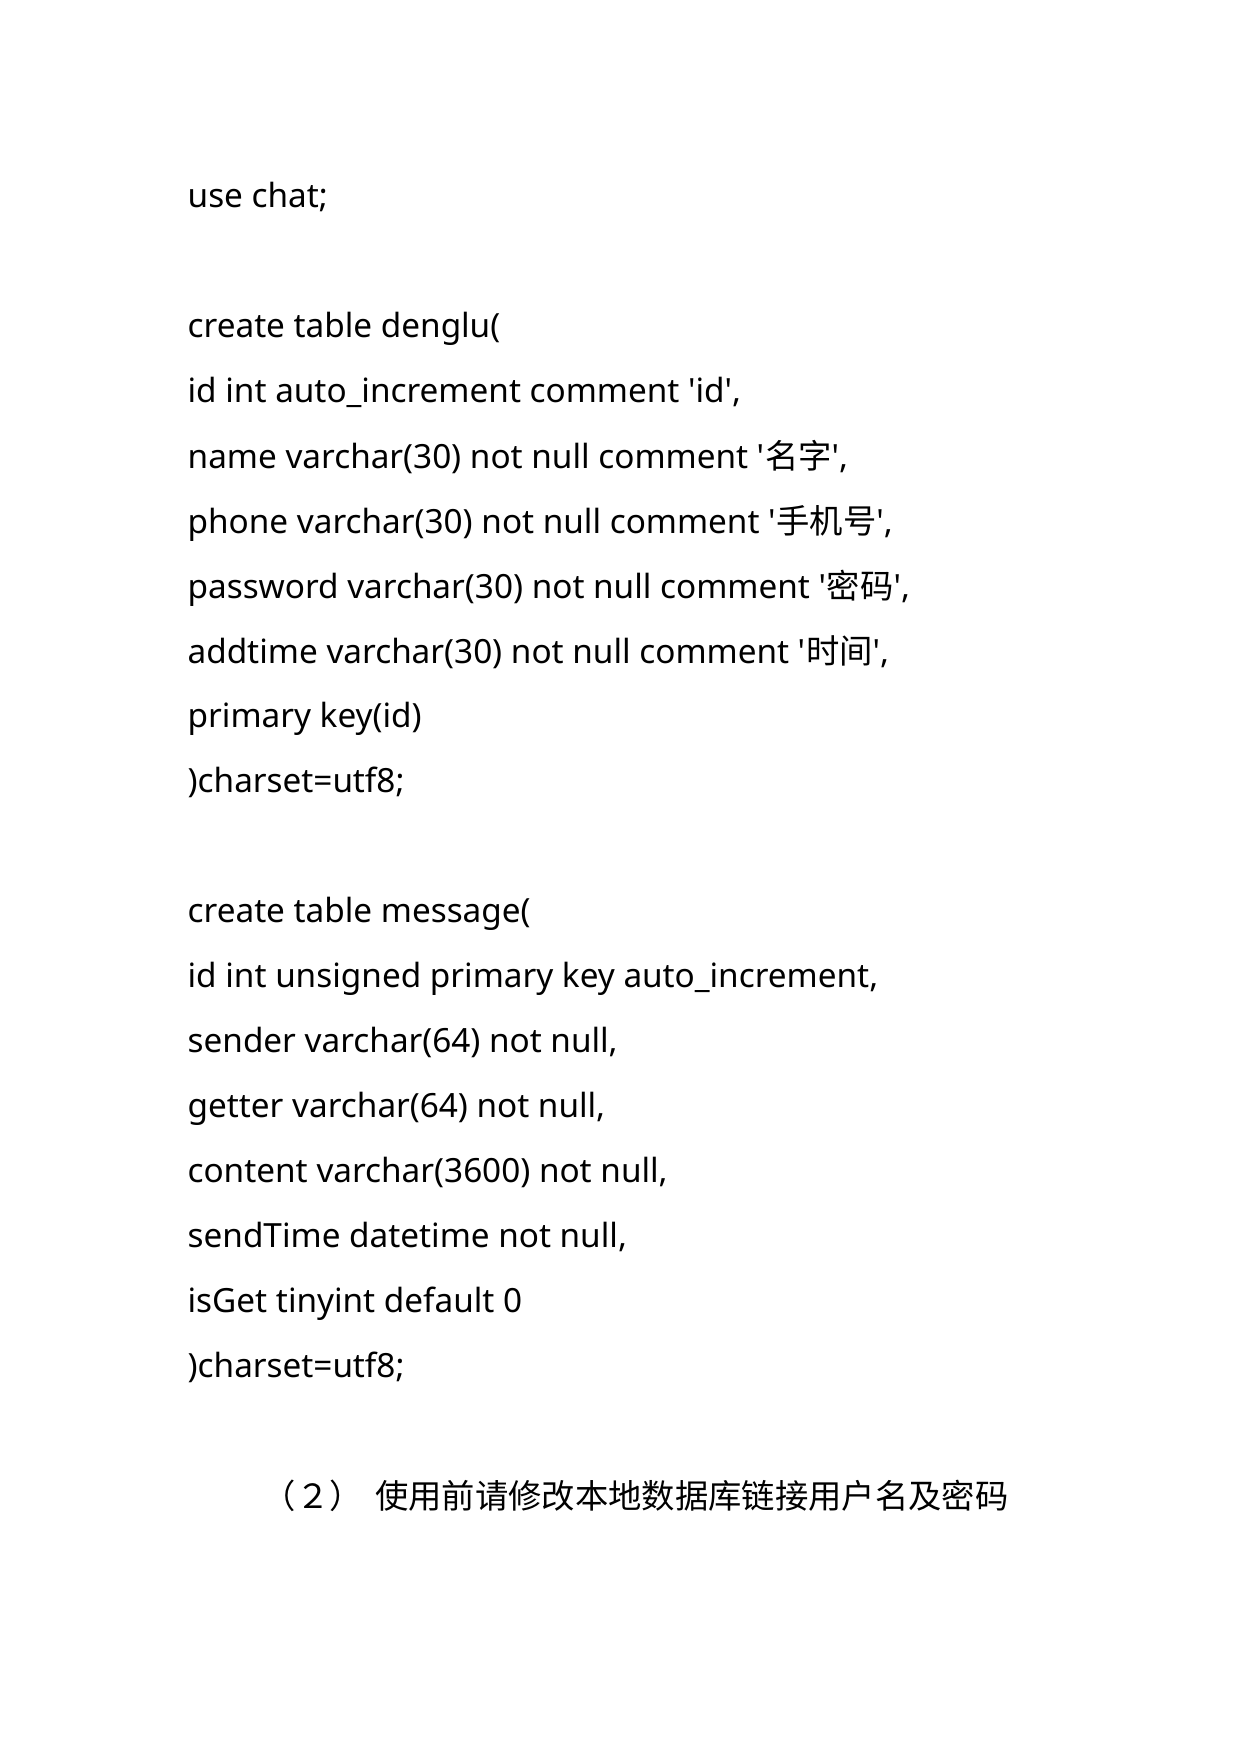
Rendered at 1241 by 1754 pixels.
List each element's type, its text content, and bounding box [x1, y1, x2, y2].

text )charset=utf8; [187, 747, 1053, 812]
text getter varchar(64) not null, [187, 1072, 1053, 1137]
text primary key(id) [187, 682, 1053, 747]
text use chat; [187, 162, 1053, 227]
text id int auto_increment comment 'id', [187, 357, 1053, 422]
text name varchar(30) not null comment '名字', [187, 422, 1053, 487]
text isGet tinyint default 0 [187, 1267, 1053, 1332]
text content varchar(3600) not null, [187, 1137, 1053, 1202]
text id int unsigned primary key auto_increment, [187, 942, 1053, 1007]
text password varchar(30) not null comment '密码', [187, 552, 1053, 617]
list 使用前请修改本地数据库链接用户名及密码 [262, 1462, 1053, 1527]
text )charset=utf8; [187, 1332, 1053, 1397]
text sendTime datetime not null, [187, 1202, 1053, 1267]
text addtime varchar(30) not null comment '时间', [187, 617, 1053, 682]
text phone varchar(30) not null comment '手机号', [187, 487, 1053, 552]
text create table denglu( [187, 292, 1053, 357]
text create table message( [187, 877, 1053, 942]
text sender varchar(64) not null, [187, 1007, 1053, 1072]
